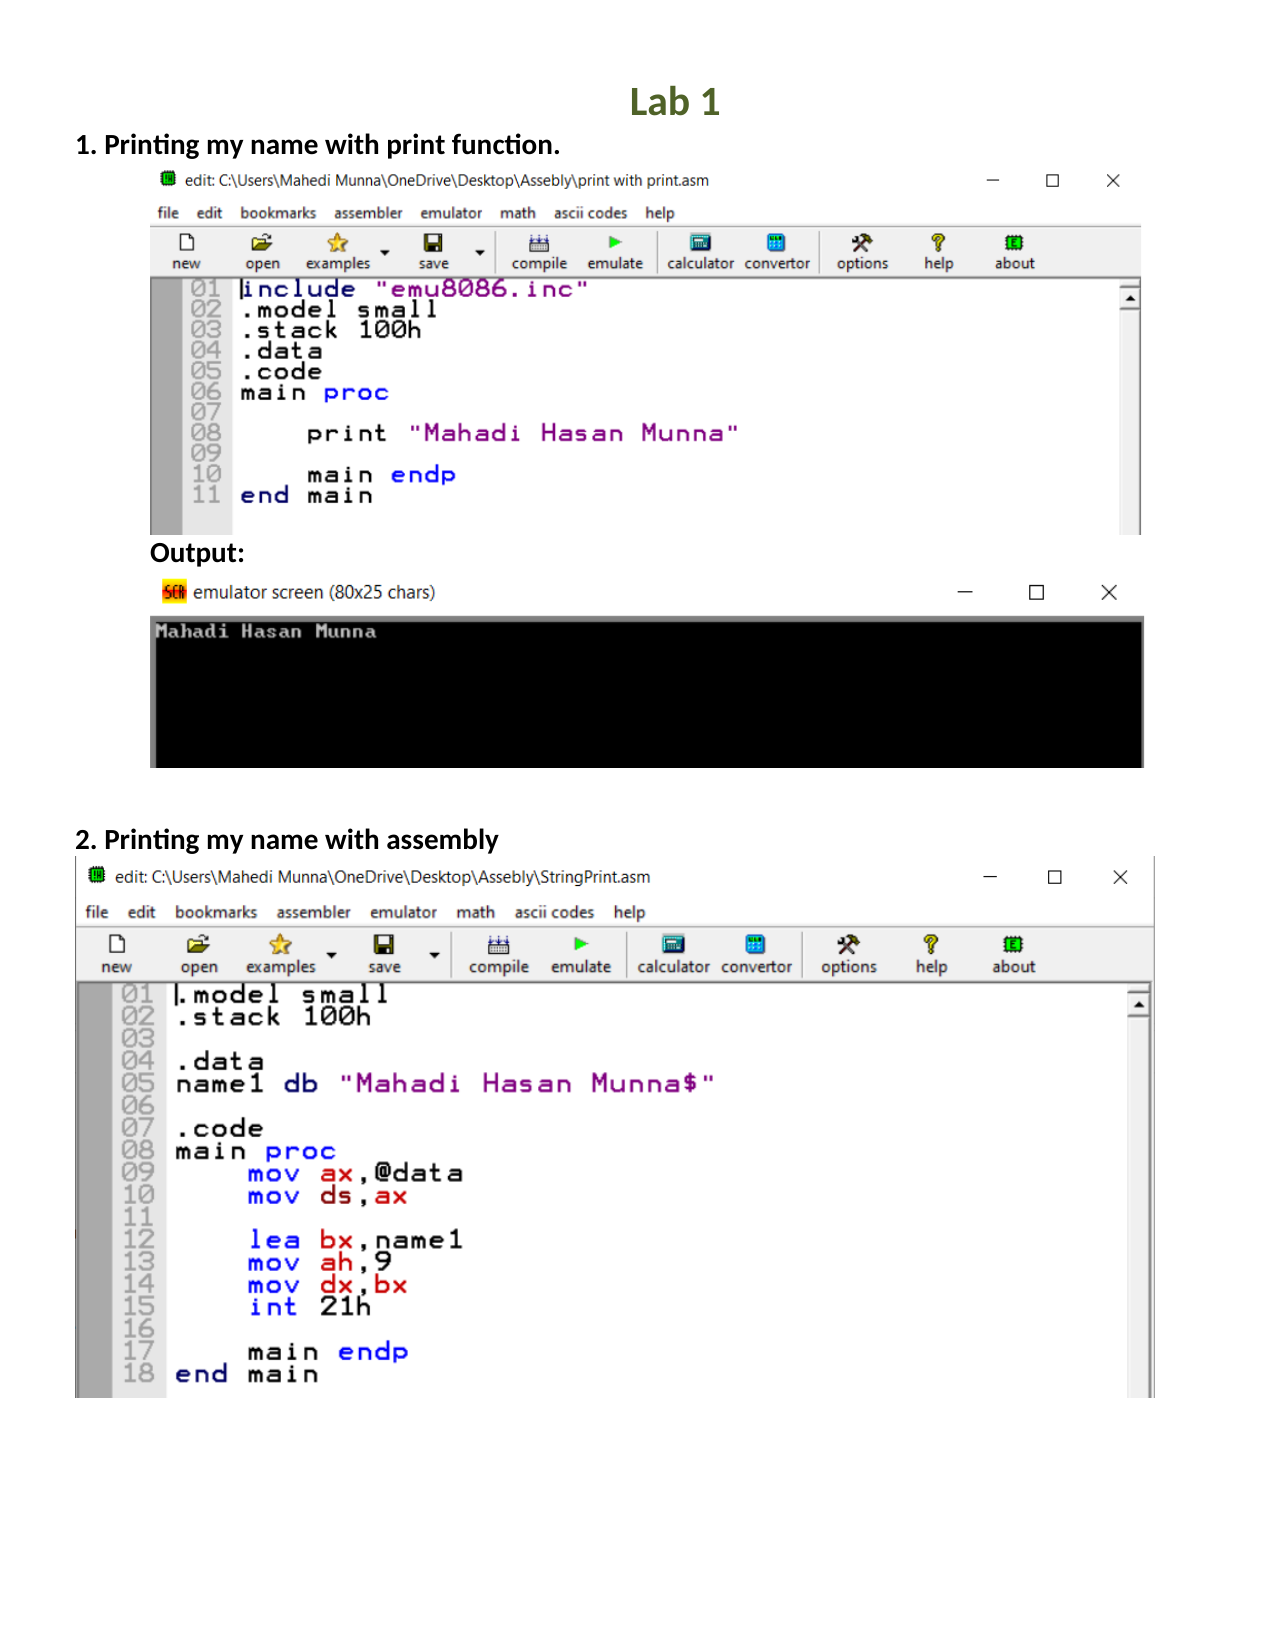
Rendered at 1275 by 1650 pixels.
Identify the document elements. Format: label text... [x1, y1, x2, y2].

picture [150, 569, 1145, 768]
text 2. Printing my name with assembly [75, 821, 1200, 857]
text Lab 1 [150, 75, 1200, 126]
picture [75, 856, 1155, 1398]
text 1. Printing my name with print function. [75, 126, 1200, 161]
text Output: [150, 534, 1200, 570]
picture [150, 161, 1142, 535]
